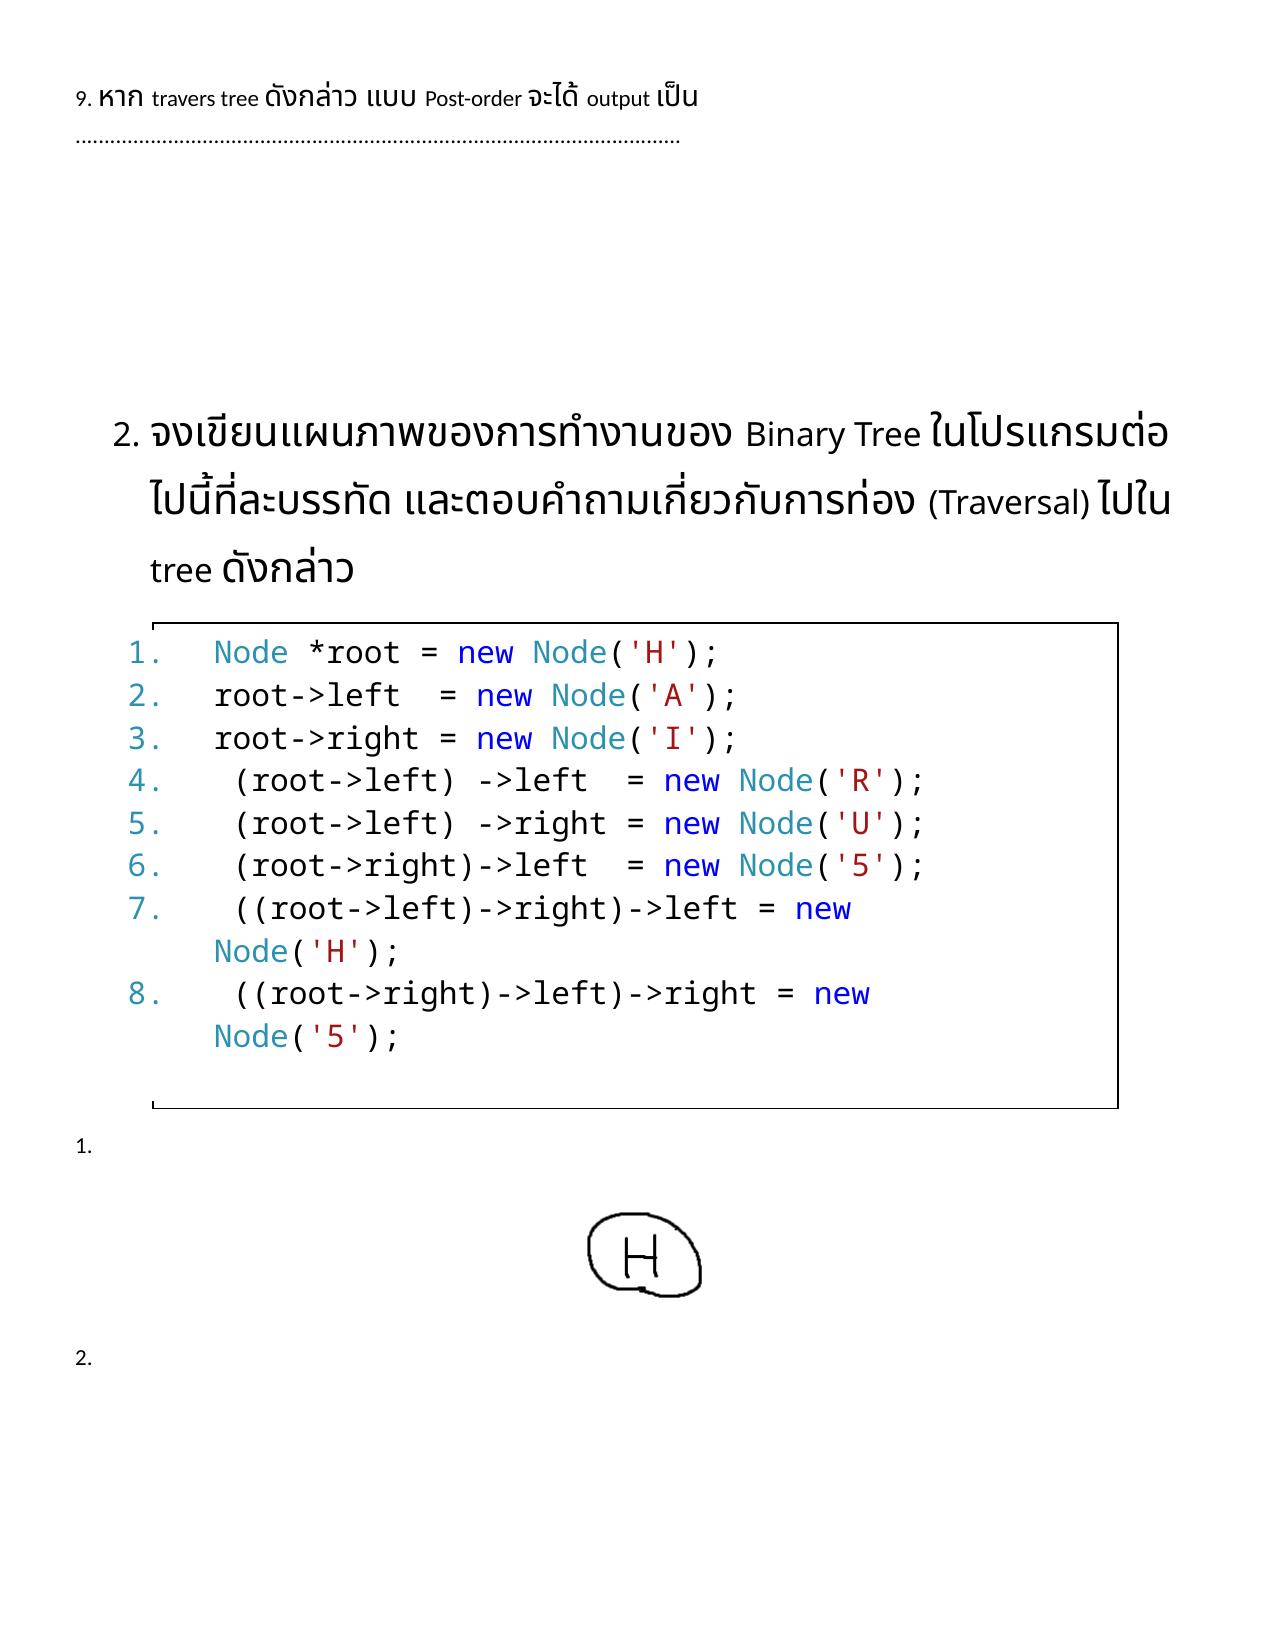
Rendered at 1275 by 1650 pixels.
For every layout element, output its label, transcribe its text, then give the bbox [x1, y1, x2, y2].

list จงเขียนแผนภาพของการทำงานของ Binary Tree ในโปรแกรมต่อไปนี้ที่ละบรรทัด และตอบคำถามเกี่ยวกับการท่อง (Traversal) ไปใน tree ดังกล่าว [112, 402, 1200, 601]
text 1. [75, 1132, 1200, 1159]
text 9. หาก travers tree ดังกล่าว แบบ Post-order จะได้ output เป็น ......................................................................................................... [75, 75, 1200, 149]
text 2. [75, 1343, 1200, 1371]
picture [549, 1178, 726, 1324]
